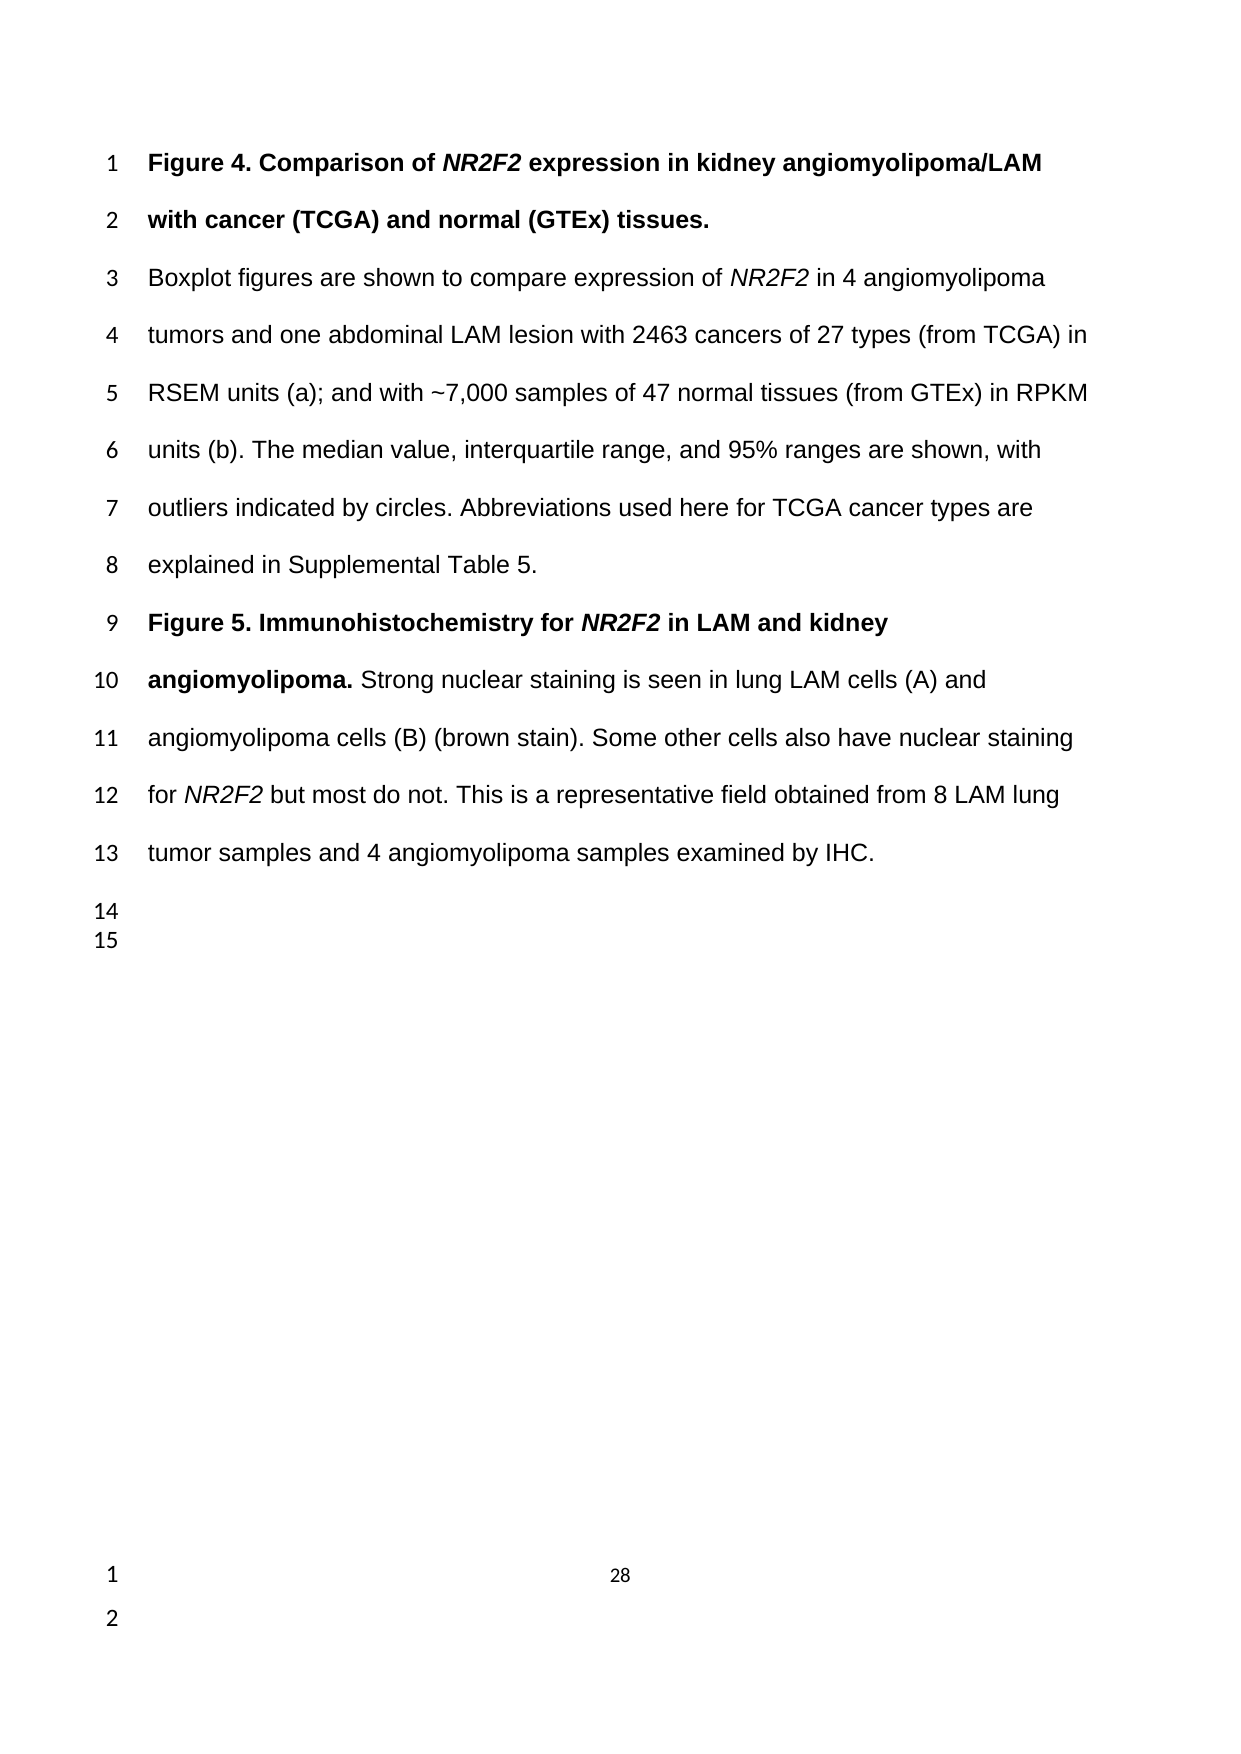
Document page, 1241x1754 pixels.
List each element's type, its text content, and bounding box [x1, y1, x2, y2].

text Figure 4. Comparison of NR2F2 expression in kidney angiomyolipoma/LAM with cancer (TCGA) and normal (GTEx) tissues. [148, 148, 1092, 234]
text Figure 5. Immunohistochemistry for NR2F2 in LAM and kidney angiomyolipoma. Strong nuclear staining is seen in lung LAM cells (A) and angiomyolipoma cells (B) (brown stain). Some other cells also have nuclear staining for NR2F2 but most do not. This is a representative field obtained from 8 LAM lung tumor samples and 4 angiomyolipoma samples examined by IHC. [148, 608, 1092, 866]
text Boxplot figures are shown to compare expression of NR2F2 in 4 angiomyolipoma tumors and one abdominal LAM lesion with 2463 cancers of 27 types (from TCGA) in RSEM units (a); and with ~7,000 samples of 47 normal tissues (from GTEx) in RPKM units (b). The median value, interquartile range, and 95% ranges are shown, with outliers indicated by circles. Abbreviations used here for TCGA cancer types are explained in Supplemental Table 5. [148, 263, 1092, 579]
